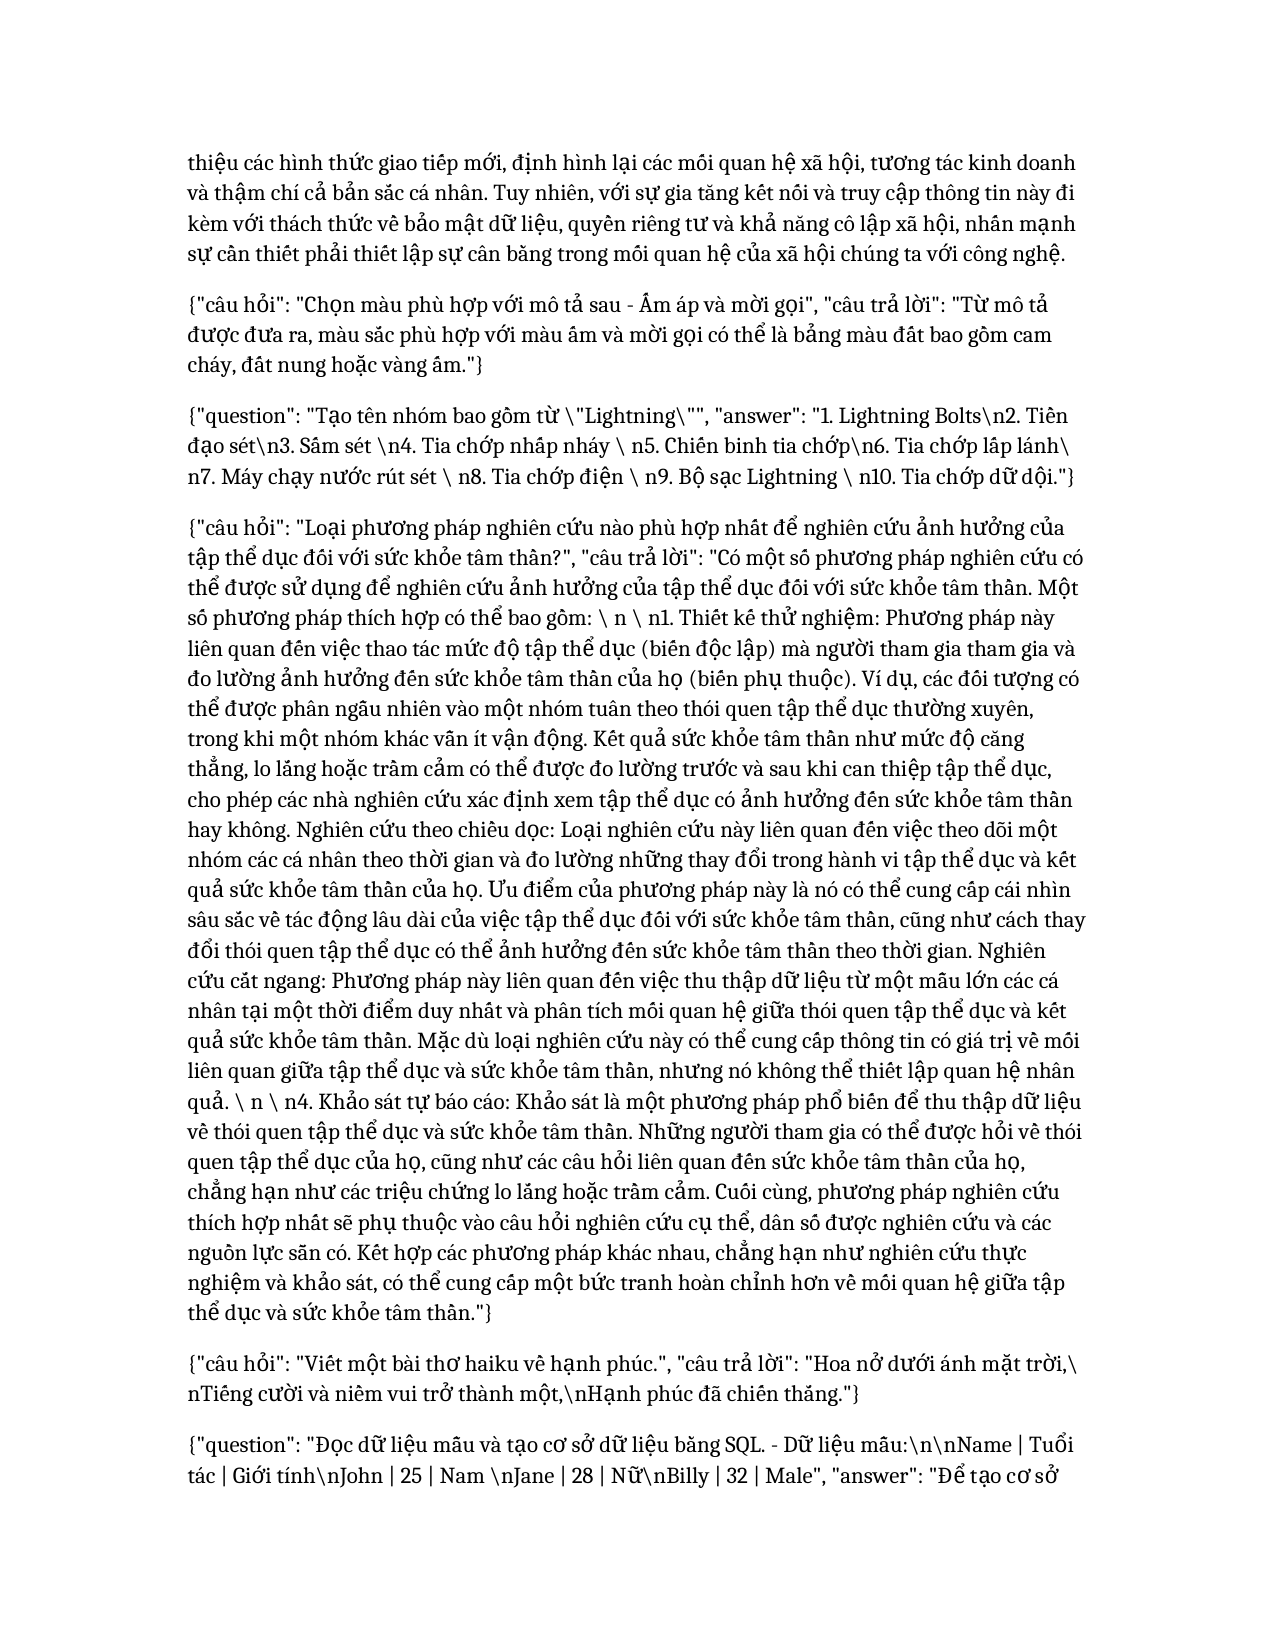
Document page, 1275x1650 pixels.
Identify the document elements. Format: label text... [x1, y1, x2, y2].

text {"question": "Tạo tên nhóm bao gồm từ \"Lightning\"", "answer": "1. Lightning Bolts\n2. Tiền đạo sét\n3. Sấm sét \n4. Tia chớp nhấp nháy \ n5. Chiến binh tia chớp\n6. Tia chớp lấp lánh\n7. Máy chạy nước rút sét \ n8. Tia chớp điện \ n9. Bộ sạc Lightning \ n10. Tia chớp dữ dội."} [187, 403, 1087, 490]
text {"câu hỏi": "Viết một bài thơ haiku về hạnh phúc.", "câu trả lời": "Hoa nở dưới ánh mặt trời,\nTiếng cười và niềm vui trở thành một,\nHạnh phúc đã chiến thắng."} [187, 1351, 1087, 1408]
text {"câu hỏi": "Loại phương pháp nghiên cứu nào phù hợp nhất để nghiên cứu ảnh hưởng của tập thể dục đối với sức khỏe tâm thần?", "câu trả lời": "Có một số phương pháp nghiên cứu có thể được sử dụng để nghiên cứu ảnh hưởng của tập thể dục đối với sức khỏe tâm thần. Một số phương pháp thích hợp có thể bao gồm: \ n \ n1. Thiết kế thử nghiệm: Phương pháp này liên quan đến việc thao tác mức độ tập thể dục (biến độc lập) mà người tham gia tham gia và đo lường ảnh hưởng đến sức khỏe tâm thần của họ (biến phụ thuộc). Ví dụ, các đối tượng có thể được phân ngẫu nhiên vào một nhóm tuân theo thói quen tập thể dục thường xuyên, trong khi một nhóm khác vẫn ít vận động. Kết quả sức khỏe tâm thần như mức độ căng thẳng, lo lắng hoặc trầm cảm có thể được đo lường trước và sau khi can thiệp tập thể dục, cho phép các nhà nghiên cứu xác định xem tập thể dục có ảnh hưởng đến sức khỏe tâm thần hay không. Nghiên cứu theo chiều dọc: Loại nghiên cứu này liên quan đến việc theo dõi một nhóm các cá nhân theo thời gian và đo lường những thay đổi trong hành vi tập thể dục và kết quả sức khỏe tâm thần của họ. Ưu điểm của phương pháp này là nó có thể cung cấp cái nhìn sâu sắc về tác động lâu dài của việc tập thể dục đối với sức khỏe tâm thần, cũng như cách thay đổi thói quen tập thể dục có thể ảnh hưởng đến sức khỏe tâm thần theo thời gian. Nghiên cứu cắt ngang: Phương pháp này liên quan đến việc thu thập dữ liệu từ một mẫu lớn các cá nhân tại một thời điểm duy nhất và phân tích mối quan hệ giữa thói quen tập thể dục và kết quả sức khỏe tâm thần. Mặc dù loại nghiên cứu này có thể cung cấp thông tin có giá trị về mối liên quan giữa tập thể dục và sức khỏe tâm thần, nhưng nó không thể thiết lập quan hệ nhân quả. \ n \ n4. Khảo sát tự báo cáo: Khảo sát là một phương pháp phổ biến để thu thập dữ liệu về thói quen tập thể dục và sức khỏe tâm thần. Những người tham gia có thể được hỏi về thói quen tập thể dục của họ, cũng như các câu hỏi liên quan đến sức khỏe tâm thần của họ, chẳng hạn như các triệu chứng lo lắng hoặc trầm cảm. Cuối cùng, phương pháp nghiên cứu thích hợp nhất sẽ phụ thuộc vào câu hỏi nghiên cứu cụ thể, dân số được nghiên cứu và các nguồn lực sẵn có. Kết hợp các phương pháp khác nhau, chẳng hạn như nghiên cứu thực nghiệm và khảo sát, có thể cung cấp một bức tranh hoàn chỉnh hơn về mối quan hệ giữa tập thể dục và sức khỏe tâm thần."} [187, 514, 1087, 1326]
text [187, 150, 1087, 267]
text {"câu hỏi": "Chọn màu phù hợp với mô tả sau - Ấm áp và mời gọi", "câu trả lời": "Từ mô tả được đưa ra, màu sắc phù hợp với màu ấm và mời gọi có thể là bảng màu đất bao gồm cam cháy, đất nung hoặc vàng ấm."} [187, 292, 1087, 378]
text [187, 1432, 1087, 1489]
